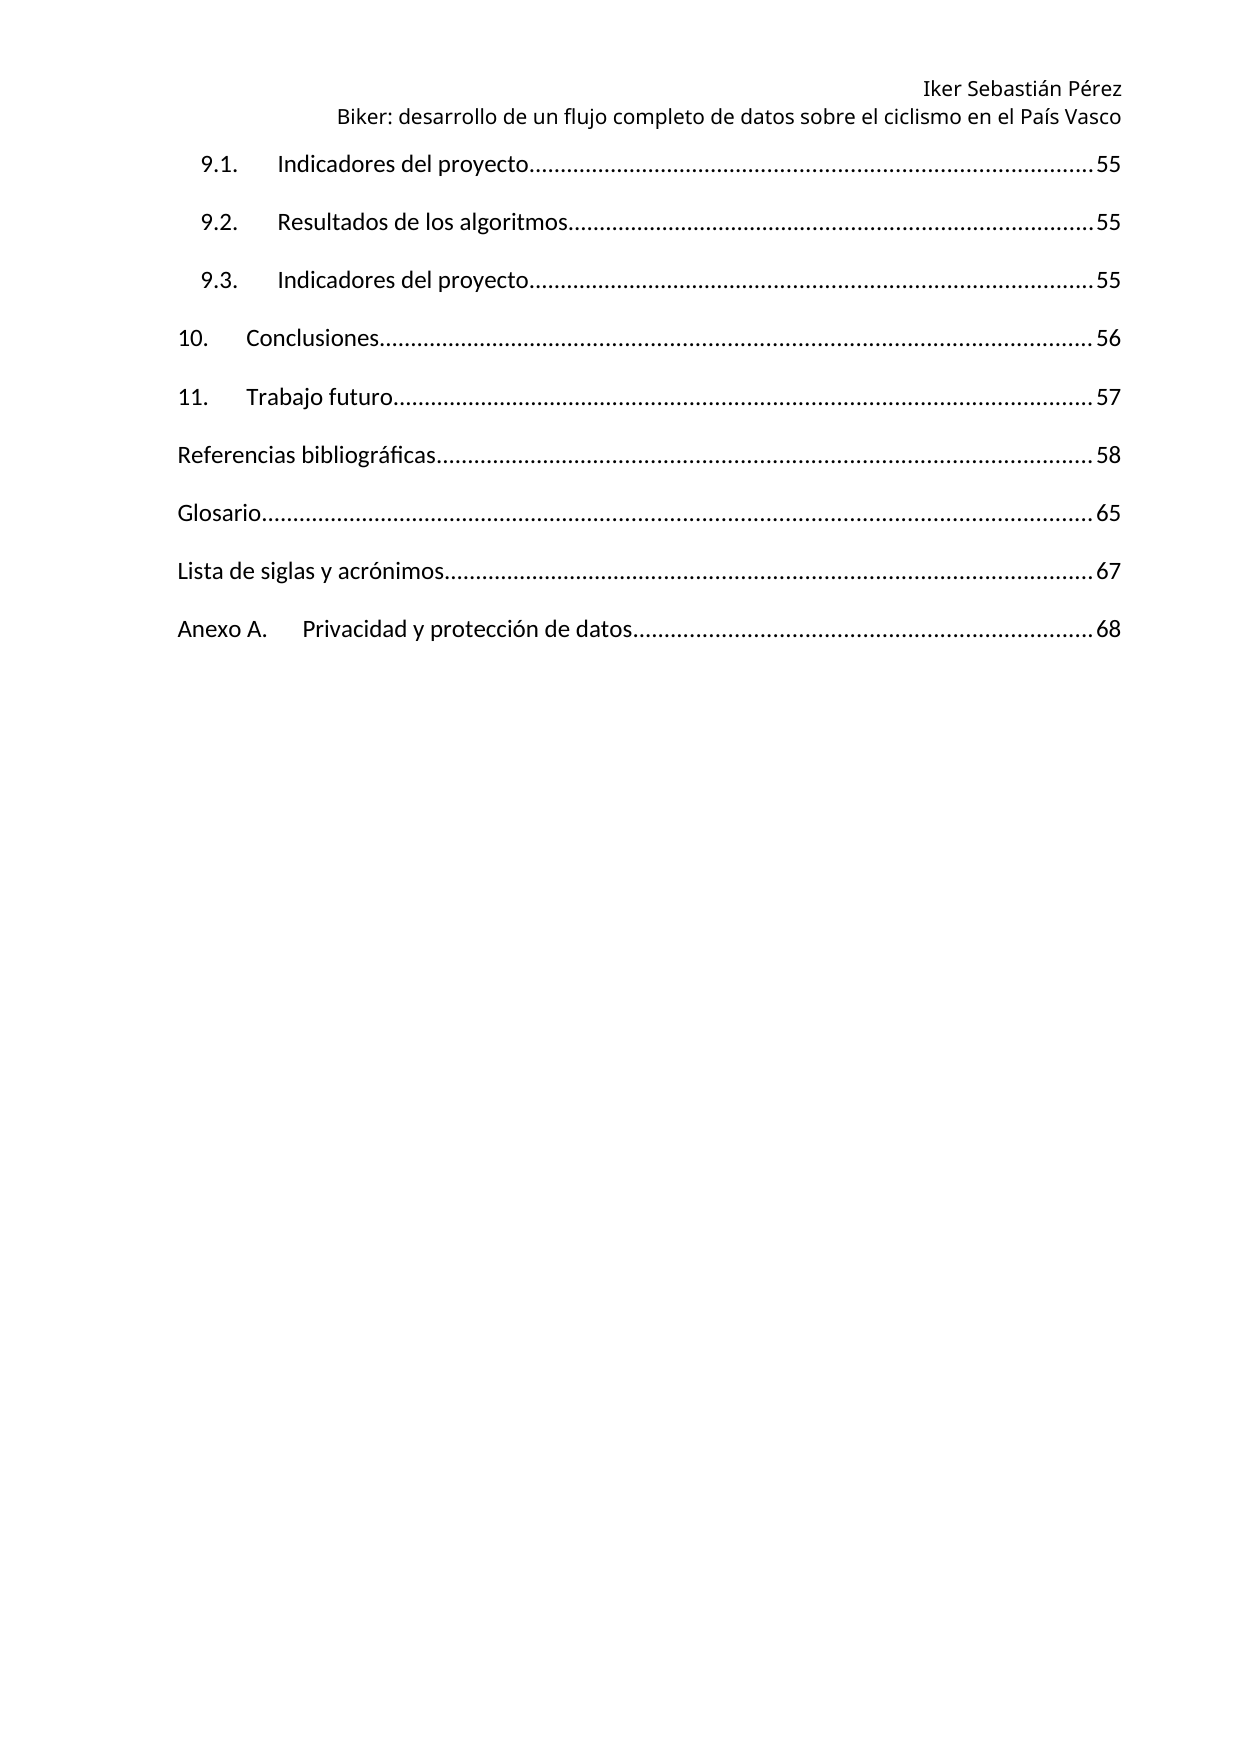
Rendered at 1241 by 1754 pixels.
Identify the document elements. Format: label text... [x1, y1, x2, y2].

text 10. Conclusiones 56 [177, 322, 1122, 353]
text 9.2. Resultados de los algoritmos 55 [200, 206, 1122, 236]
text Referencias bibliográficas 58 [177, 439, 1122, 469]
text 11. Trabajo futuro 57 [177, 381, 1122, 411]
text 9.3. Indicadores del proyecto 55 [200, 264, 1122, 295]
text Lista de siglas y acrónimos 67 [177, 555, 1122, 586]
text Glosario 65 [177, 497, 1122, 528]
text Anexo A. Privacidad y protección de datos 68 [177, 613, 1122, 644]
text 9.1. Indicadores del proyecto 55 [200, 148, 1122, 178]
